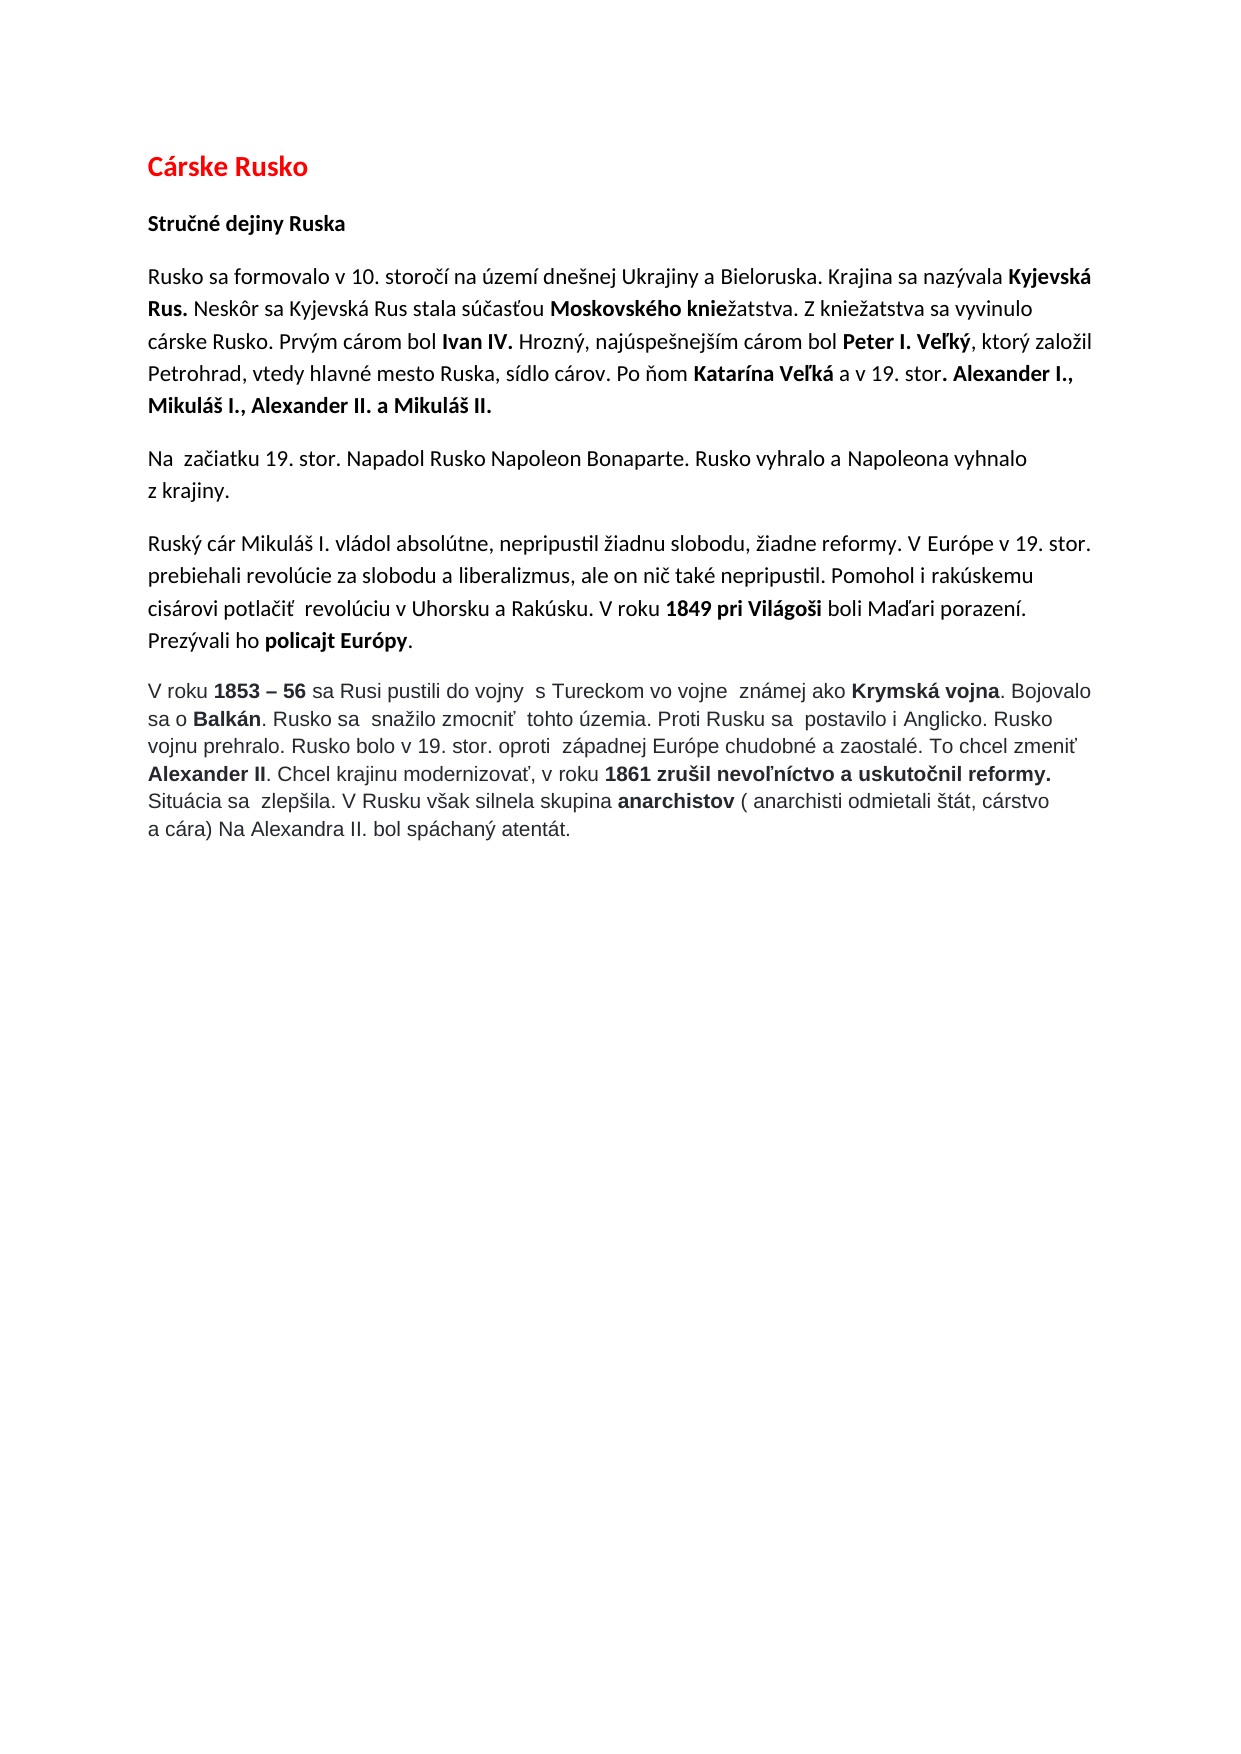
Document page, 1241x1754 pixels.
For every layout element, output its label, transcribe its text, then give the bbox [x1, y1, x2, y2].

text Na začiatku 19. stor. Napadol Rusko Napoleon Bonaparte. Rusko vyhralo a Napoleona vyhnalo z krajiny. [148, 444, 1093, 504]
text Stručné dejiny Ruska [148, 209, 1093, 237]
text Ruský cár Mikuláš I. vládol absolútne, nepripustil žiadnu slobodu, žiadne reformy. V Európe v 19. stor. prebiehali revolúcie za slobodu a liberalizmus, ale on nič také nepripustil. Pomohol i rakúskemu cisárovi potlačiť revolúciu v Uhorsku a Rakúsku. V roku 1849 pri Világoši boli Maďari porazení. Prezývali ho policajt Európy. [148, 529, 1093, 654]
text Rusko sa formovalo v 10. storočí na území dnešnej Ukrajiny a Bieloruska. Krajina sa nazývala Kyjevská Rus. Neskôr sa Kyjevská Rus stala súčasťou Moskovského kniežatstva. Z kniežatstva sa vyvinulo cárske Rusko. Prvým cárom bol Ivan IV. Hrozný, najúspešnejším cárom bol Peter I. Veľký, ktorý založil Petrohrad, vtedy hlavné mesto Ruska, sídlo cárov. Po ňom Katarína Veľká a v 19. stor. Alexander I., Mikuláš I., Alexander II. a Mikuláš II. [148, 262, 1093, 419]
text Cárske Rusko [148, 148, 1093, 183]
text V roku 1853 – 56 sa Rusi pustili do vojny s Tureckom vo vojne známej ako Krymská vojna. Bojovalo sa o Balkán. Rusko sa snažilo zmocniť tohto územia. Proti Rusku sa postavilo i Anglicko. Rusko vojnu prehralo. Rusko bolo v 19. stor. oproti západnej Európe chudobné a zaostalé. To chcel zmeniť Alexander II. Chcel krajinu modernizovať, v roku 1861 zrušil nevoľníctvo a uskutočnil reformy. Situácia sa zlepšila. V Rusku však silnela skupina anarchistov ( anarchisti odmietali štát, cárstvo a cára) Na Alexandra II. bol spáchaný atentát. [148, 679, 1093, 840]
